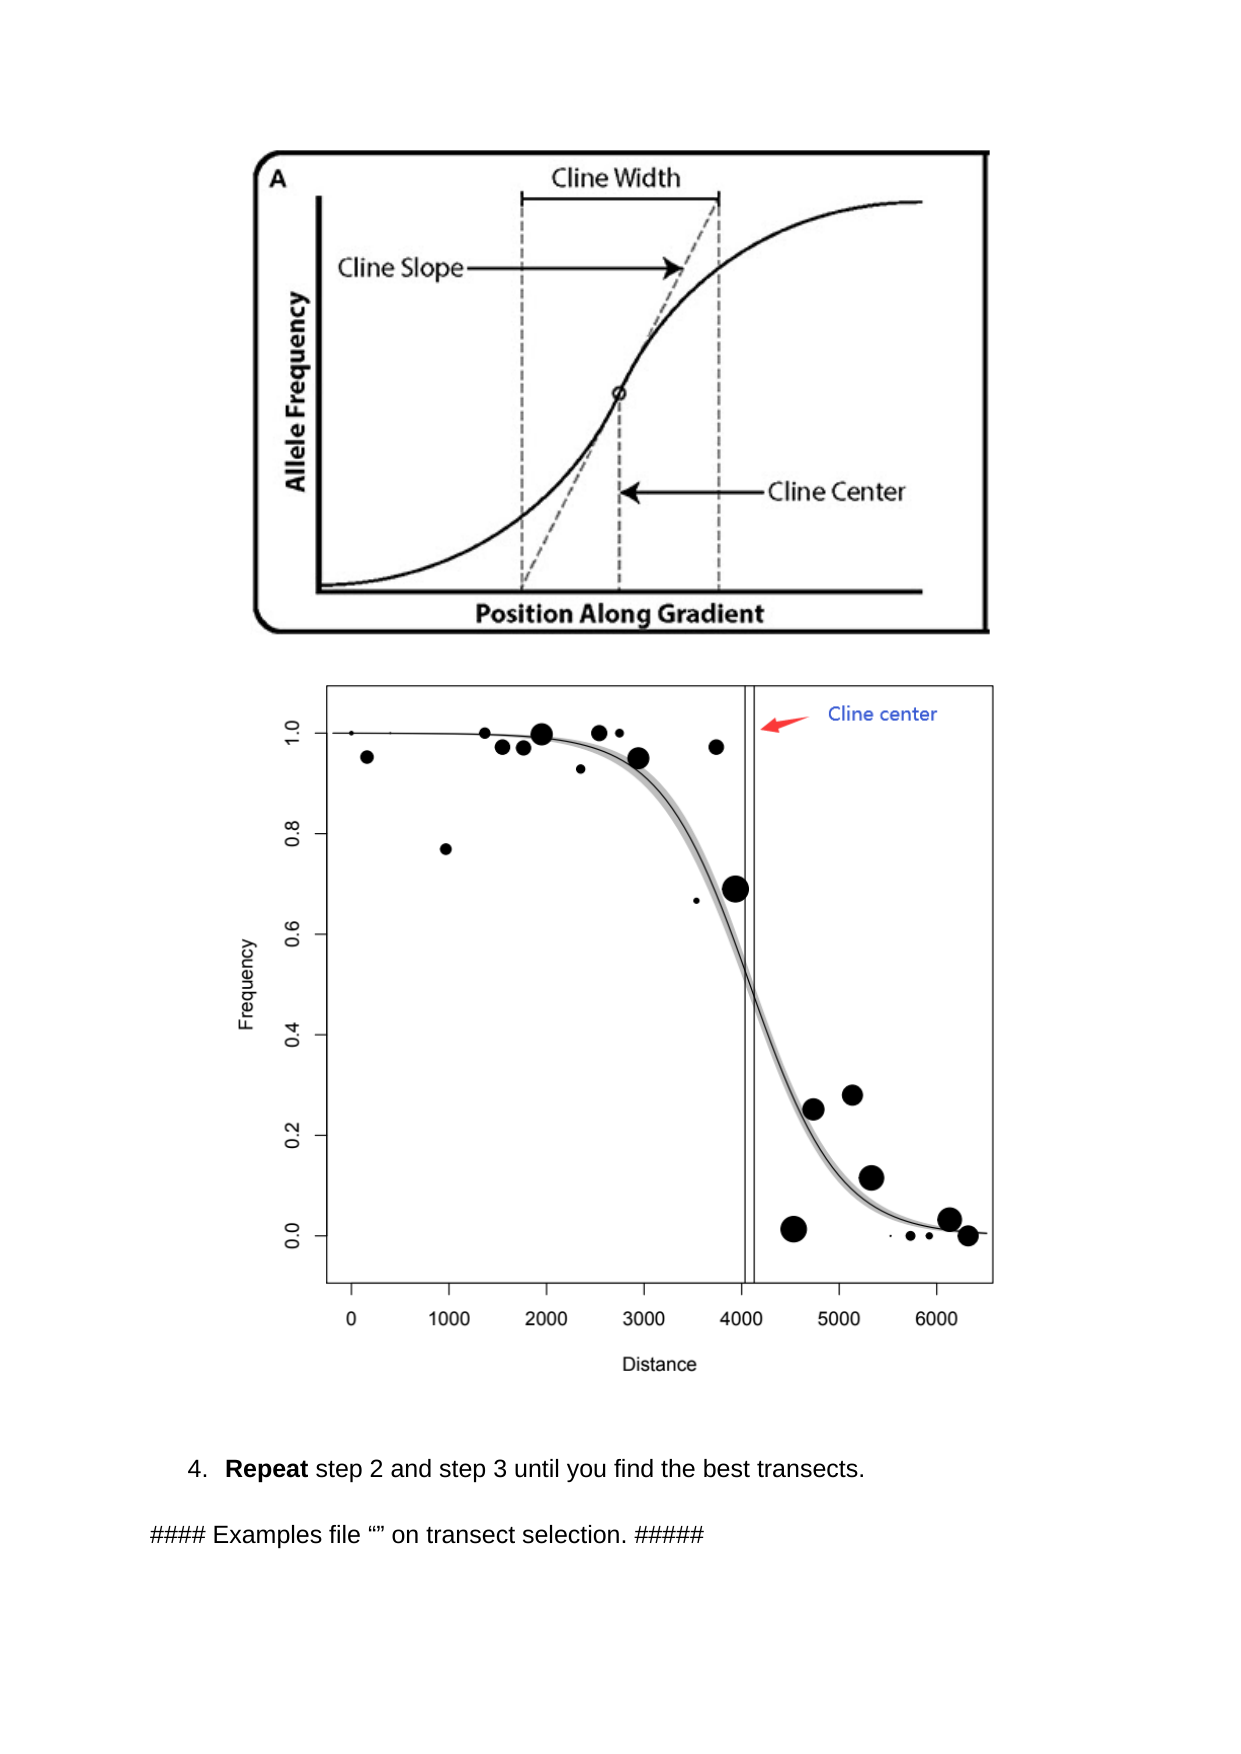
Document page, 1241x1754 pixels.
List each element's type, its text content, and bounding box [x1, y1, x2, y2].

list Repeat step 2 and step 3 until you find the best transects. [187, 1454, 1090, 1483]
picture [236, 672, 1004, 1385]
text #### Examples file “” on transect selection. ##### [150, 1520, 1090, 1549]
picture [250, 150, 990, 636]
